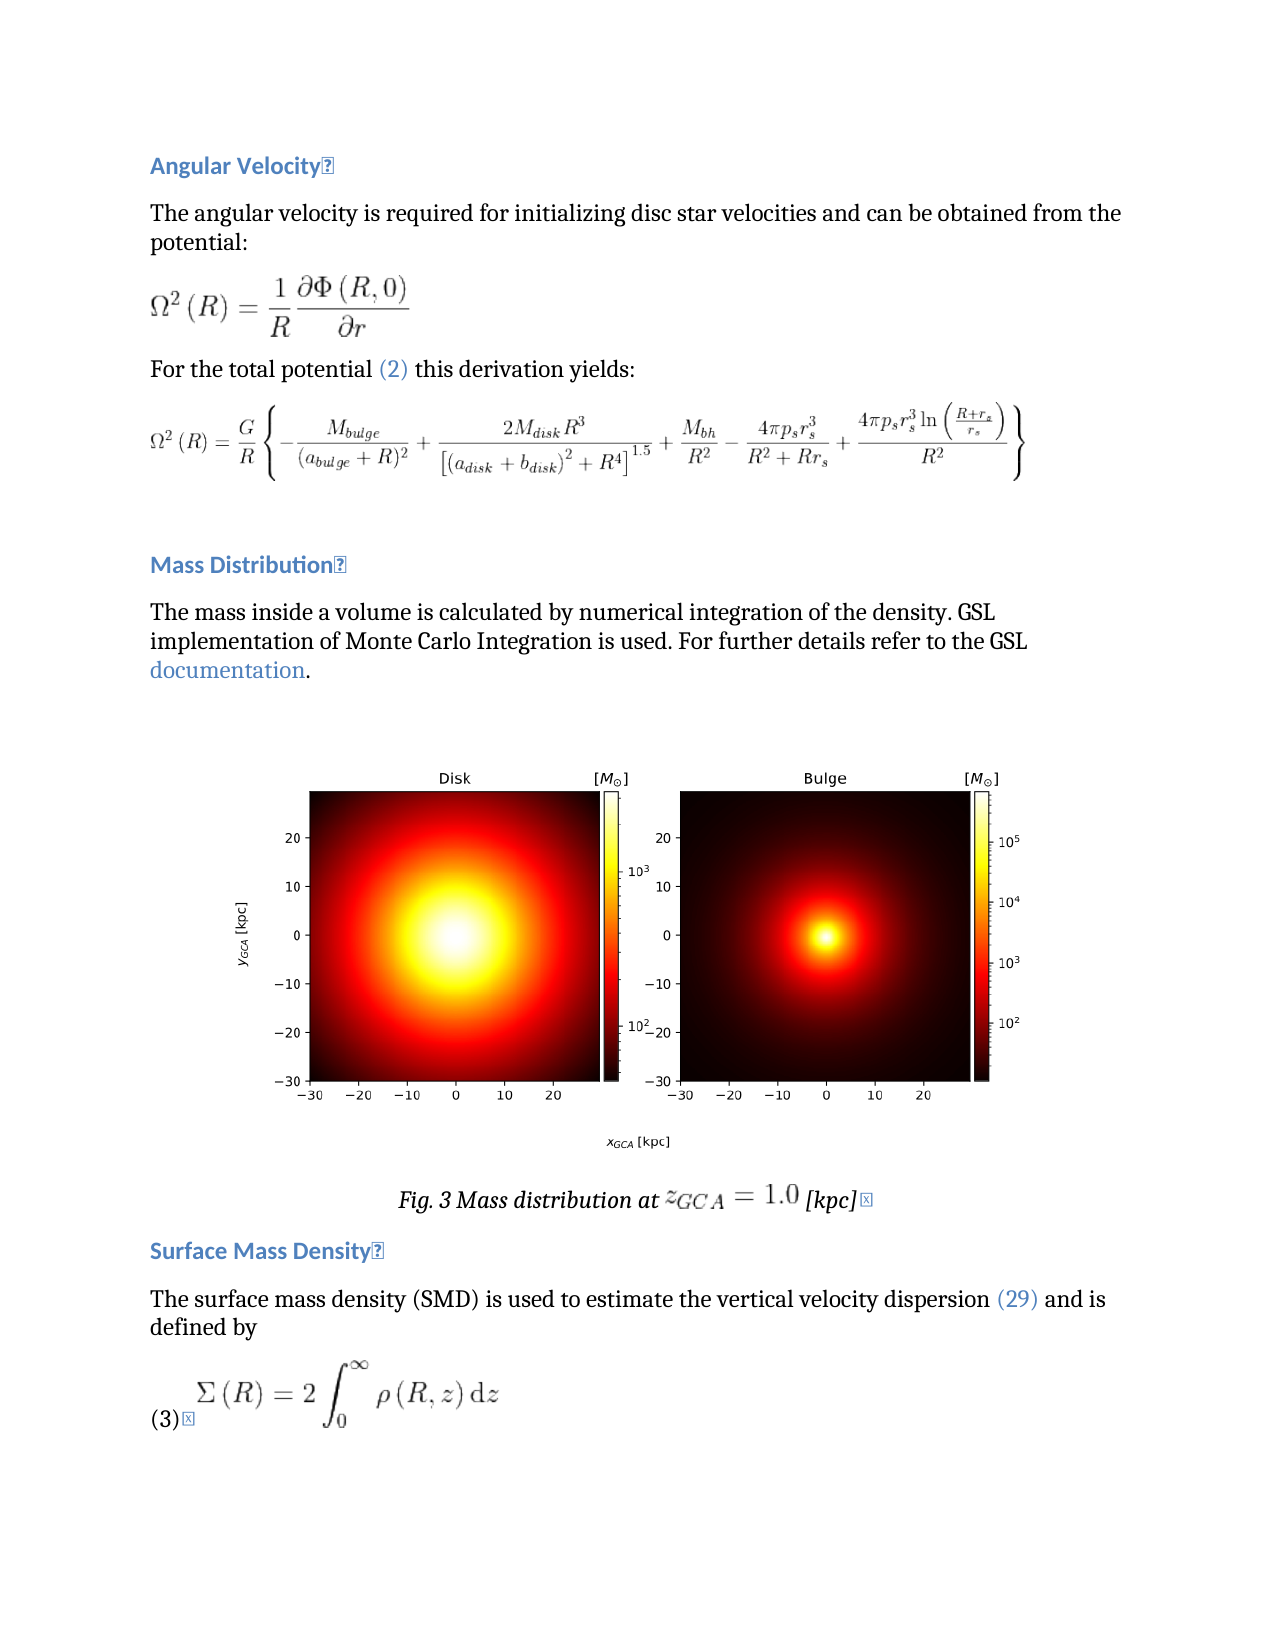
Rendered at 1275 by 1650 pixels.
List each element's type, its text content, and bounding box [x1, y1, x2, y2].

text The mass inside a volume is calculated by numerical integration of the density. GSL implementation of Monte Carlo Integration is used. For further details refer to the GSL documentation. [150, 598, 1125, 684]
text The surface mass density (SMD) is used to estimate the vertical velocity dispersion (29) and is defined by [150, 1284, 1125, 1342]
picture [150, 275, 410, 337]
picture [150, 402, 1025, 481]
subtitle Mass Distribution [150, 549, 1125, 579]
picture [664, 1184, 800, 1209]
picture [196, 1360, 500, 1428]
text The angular velocity is required for initializing disc star velocities and can be obtained from the potential: [150, 199, 1125, 257]
picture [200, 703, 1075, 1164]
subtitle Angular Velocity [150, 150, 1125, 181]
text For the total potential (2) this derivation yields: [150, 355, 1125, 384]
text Fig. 3 Mass distribution at [kpc] [150, 1185, 1125, 1214]
subtitle Surface Mass Density [150, 1235, 1125, 1266]
